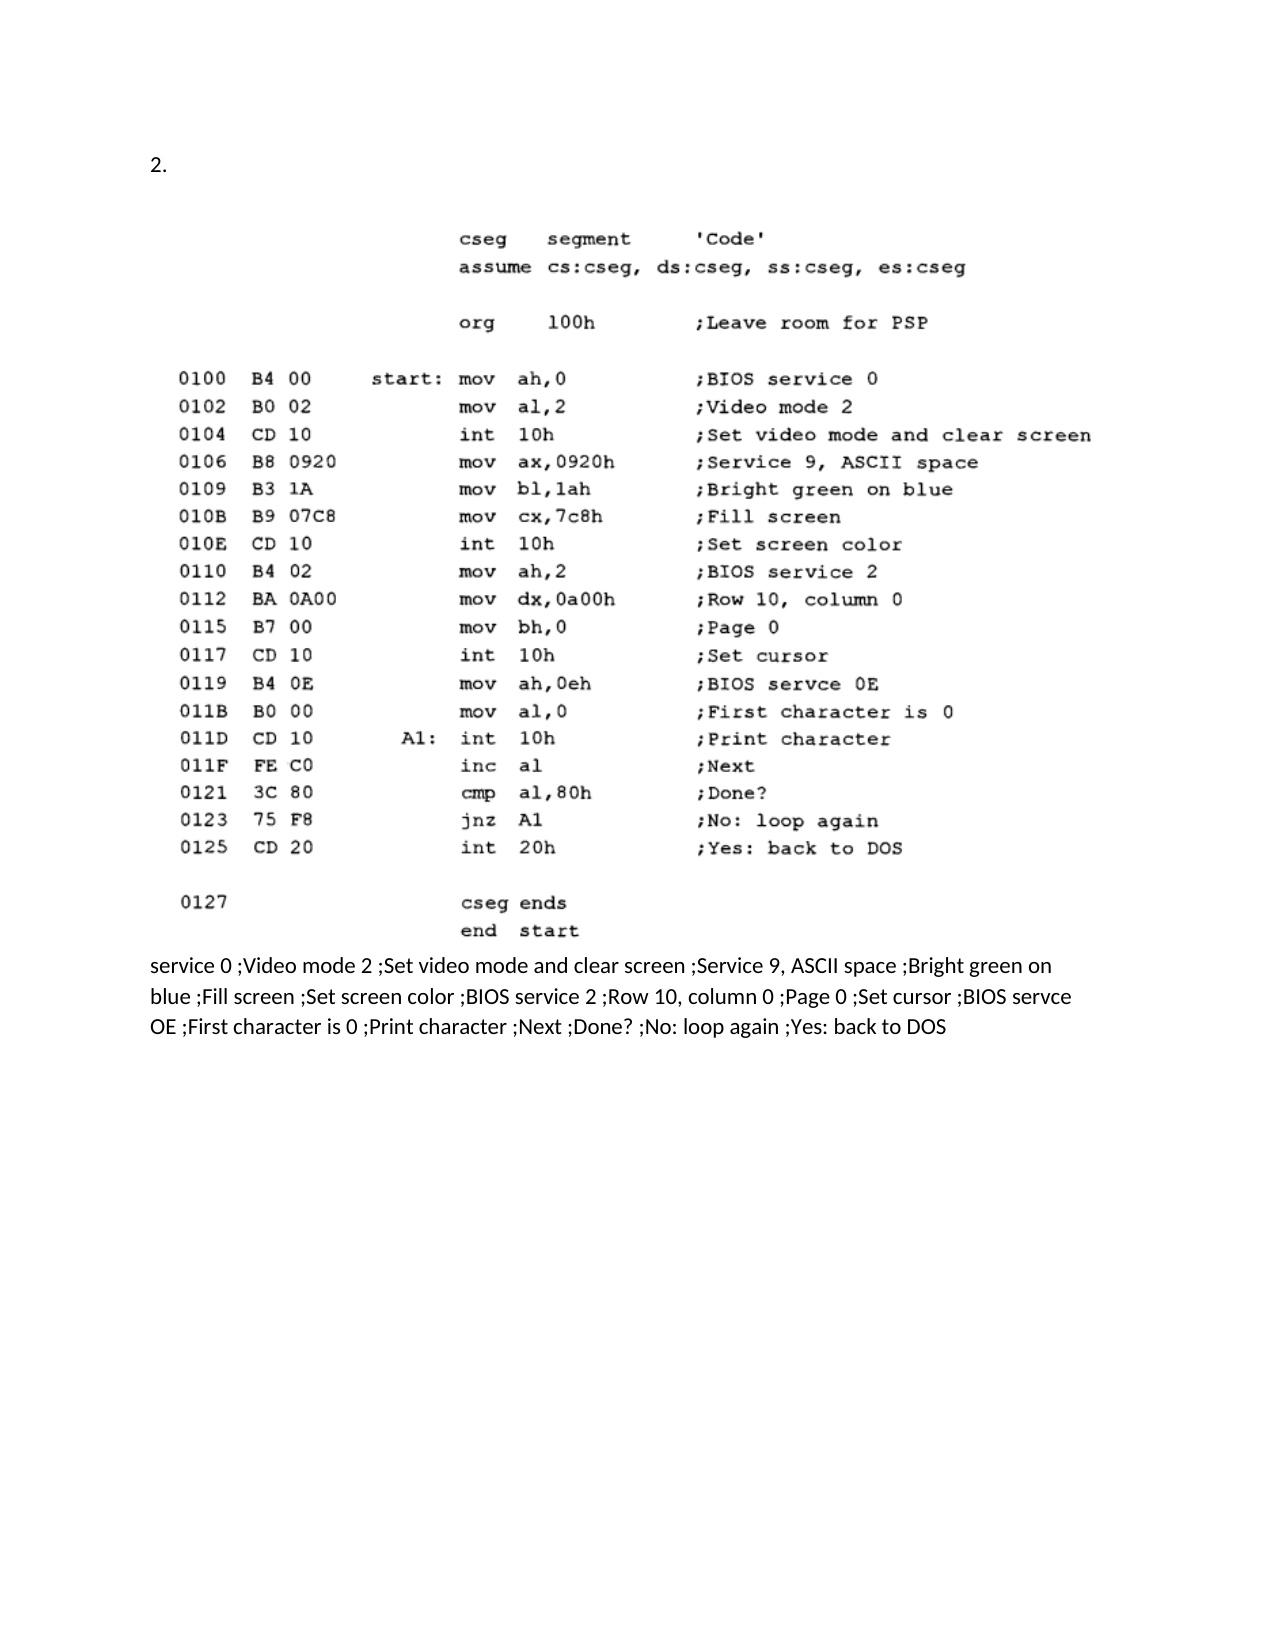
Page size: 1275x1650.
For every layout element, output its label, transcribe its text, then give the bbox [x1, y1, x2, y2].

picture [150, 196, 1125, 950]
text 2. [150, 150, 1125, 178]
text service 0 ;Video mode 2 ;Set video mode and clear screen ;Service 9, ASCII space ;Bright green on blue ;Fill screen ;Set screen color ;BIOS service 2 ;Row 10, column 0 ;Page 0 ;Set cursor ;BIOS servce OE ;First character is 0 ;Print character ;Next ;Done? ;No: loop again ;Yes: back to DOS [150, 950, 1125, 1040]
